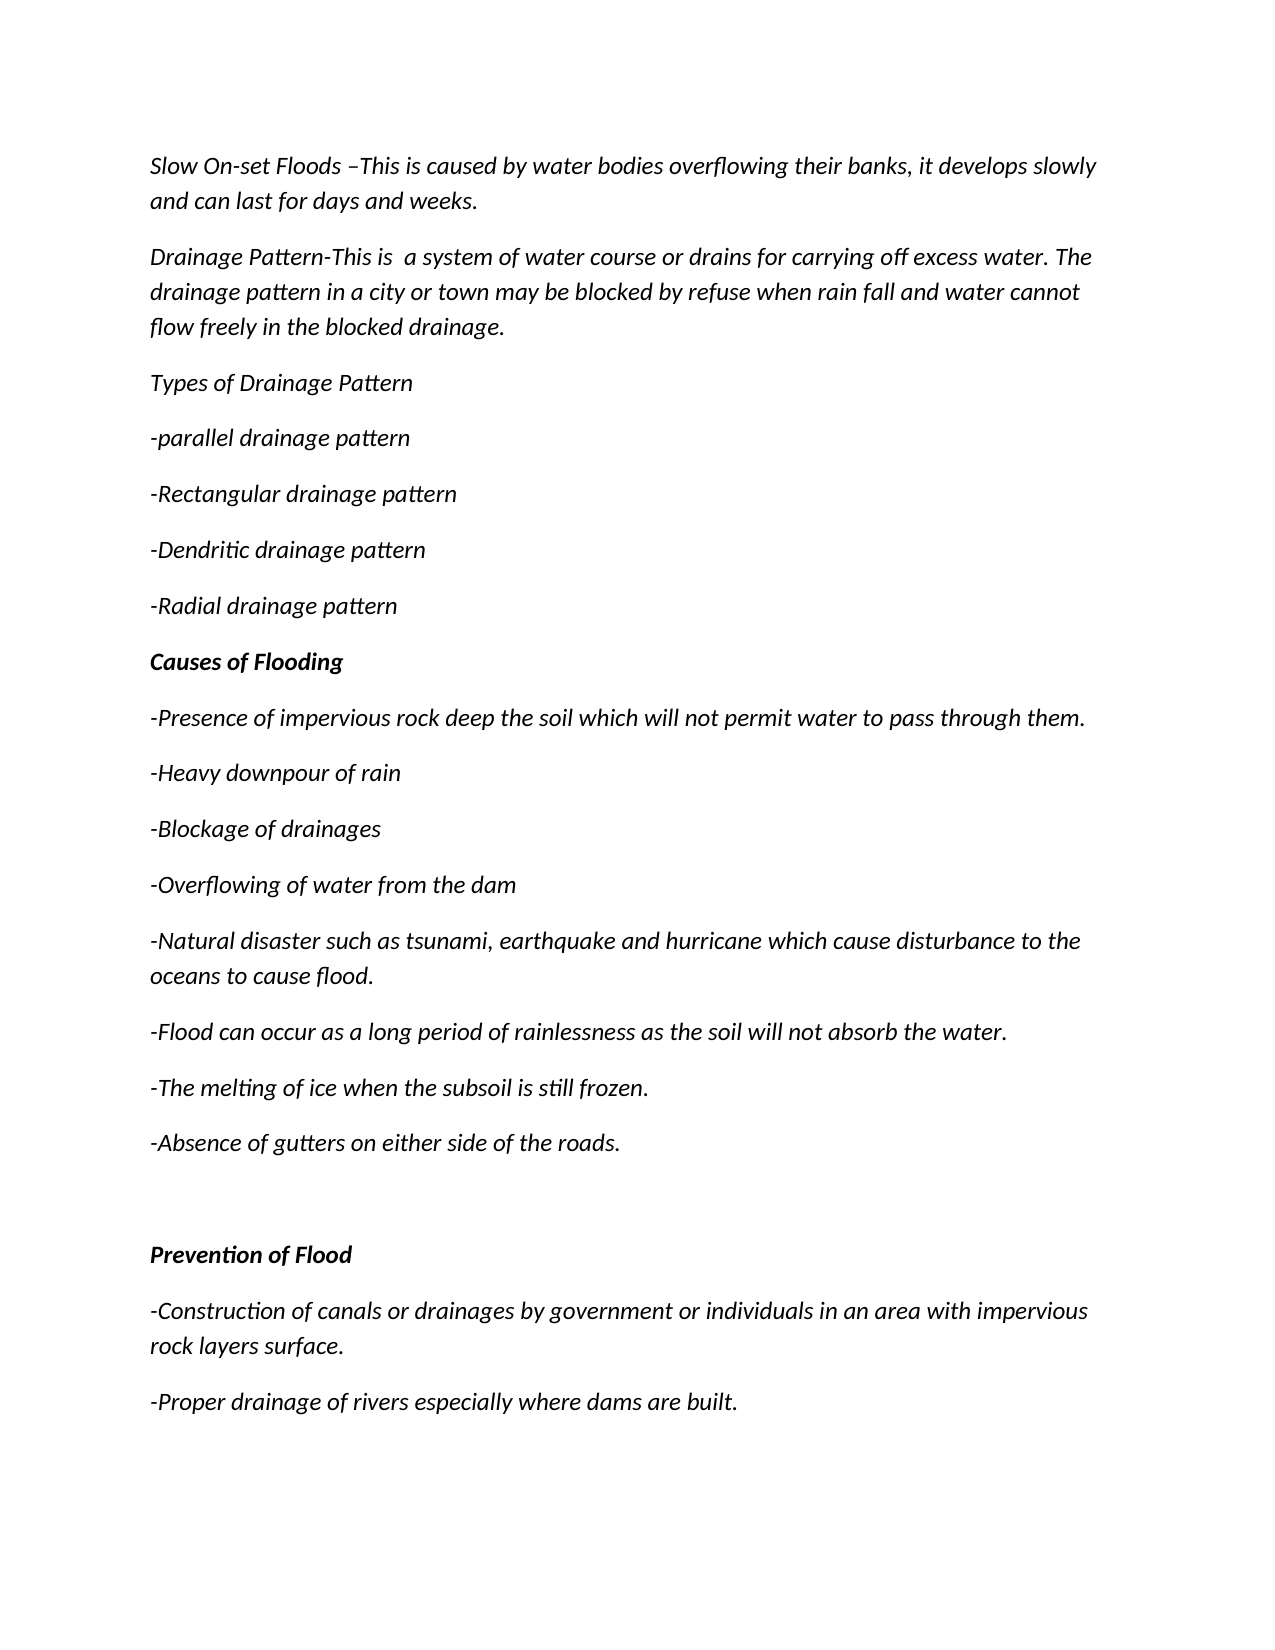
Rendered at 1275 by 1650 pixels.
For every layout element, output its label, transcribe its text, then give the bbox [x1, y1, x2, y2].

text Slow On-set Floods –This is caused by water bodies overflowing their banks, it develops slowly and can last for days and weeks. [150, 150, 1125, 216]
text -Rectangular drainage pattern [150, 478, 1125, 509]
text -Proper drainage of rivers especially where dams are built. [150, 1386, 1125, 1416]
text -Natural disaster such as tsunami, earthquake and hurricane which cause disturbance to the oceans to cause flood. [150, 925, 1125, 991]
text -Flood can occur as a long period of rainlessness as the soil will not absorb the water. [150, 1016, 1125, 1046]
text Prevention of Flood [150, 1239, 1125, 1270]
text -Heavy downpour of rain [150, 757, 1125, 788]
text Causes of Flooding [150, 646, 1125, 676]
text -Dendritic drainage pattern [150, 534, 1125, 565]
text Drainage Pattern-This is a system of water course or drains for carrying off excess water. The drainage pattern in a city or town may be blocked by refuse when rain fall and water cannot flow freely in the blocked drainage. [150, 241, 1125, 341]
text -Blockage of drainages [150, 813, 1125, 844]
text Types of Drainage Pattern [150, 367, 1125, 397]
text -Radial drainage pattern [150, 590, 1125, 621]
text -Overflowing of water from the dam [150, 869, 1125, 900]
text -Presence of impervious rock deep the soil which will not permit water to pass through them. [150, 702, 1125, 732]
text -The melting of ice when the subsoil is still frozen. [150, 1072, 1125, 1102]
text -parallel drainage pattern [150, 422, 1125, 453]
text -Construction of canals or drainages by government or individuals in an area with impervious rock layers surface. [150, 1295, 1125, 1361]
text -Absence of gutters on either side of the roads. [150, 1127, 1125, 1158]
